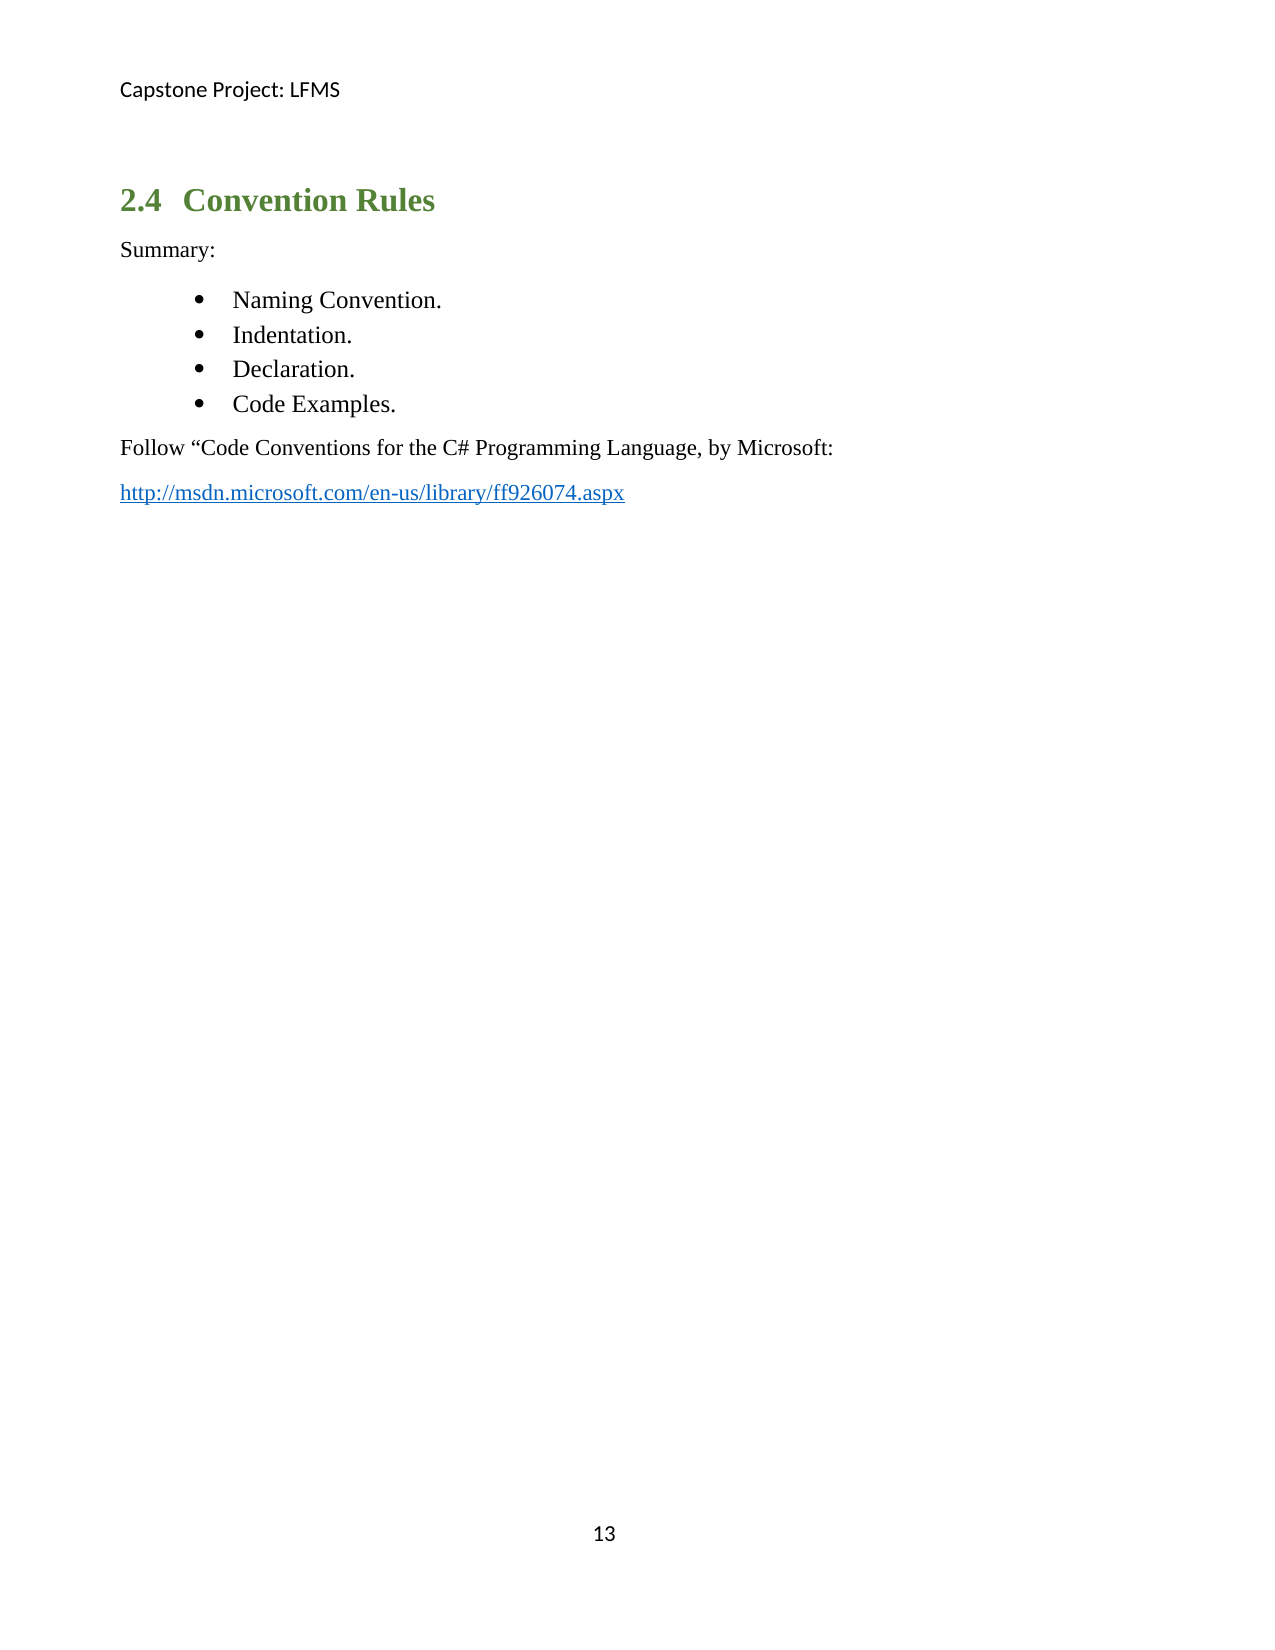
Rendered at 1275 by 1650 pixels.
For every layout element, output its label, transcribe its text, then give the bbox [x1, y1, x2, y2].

list Naming Convention. [195, 286, 1087, 314]
text http://msdn.microsoft.com/en-us/library/ff926074.aspx [120, 479, 1087, 505]
list Code Examples. [195, 389, 1087, 418]
text Follow “Code Conventions for the C# Programming Language, by Microsoft: [120, 434, 1087, 460]
list Declaration. [195, 354, 1087, 383]
text Summary: [120, 236, 1087, 263]
subtitle Convention Rules [120, 180, 1087, 218]
list Indentation. [195, 320, 1087, 349]
